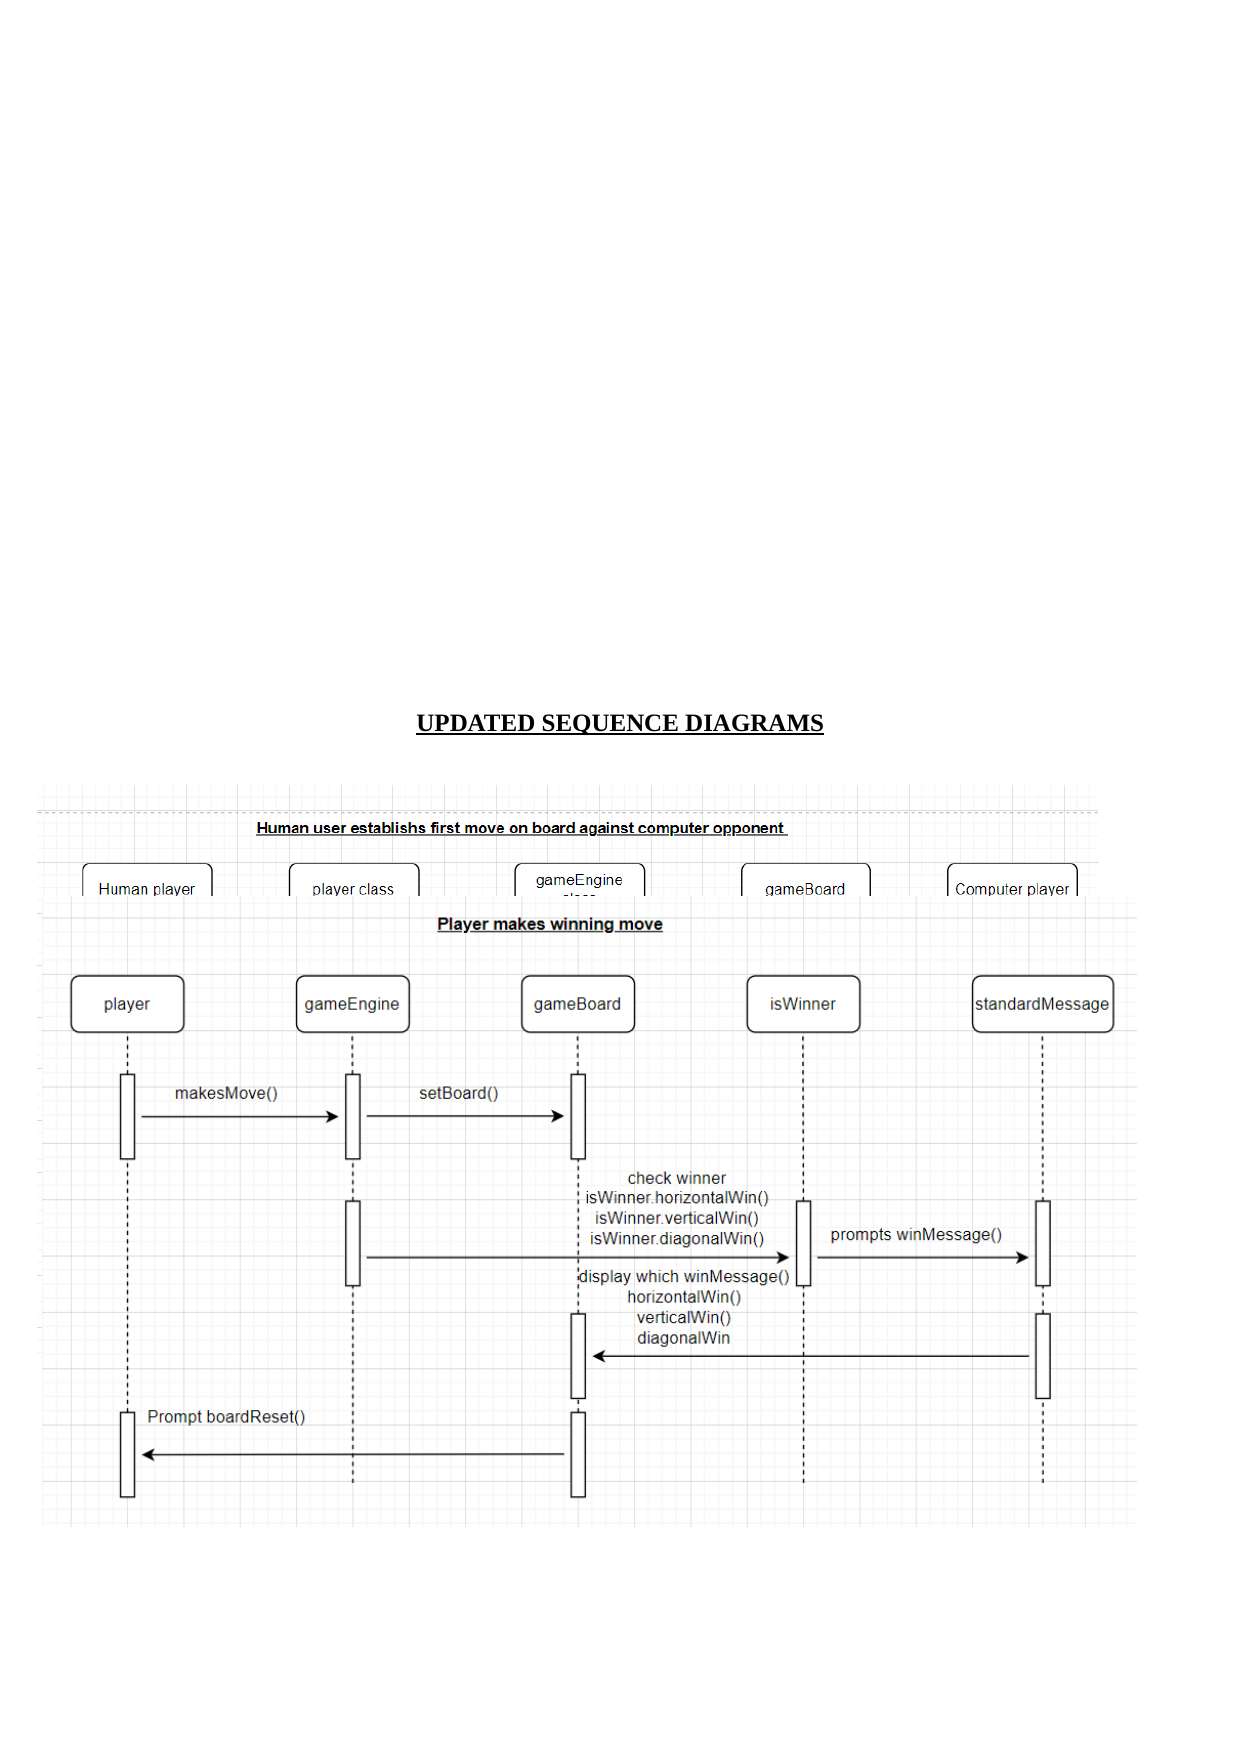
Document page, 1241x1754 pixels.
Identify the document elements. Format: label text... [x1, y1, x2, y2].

text UPDATED SEQUENCE DIAGRAMS [118, 708, 1122, 737]
picture [36, 785, 1137, 1527]
